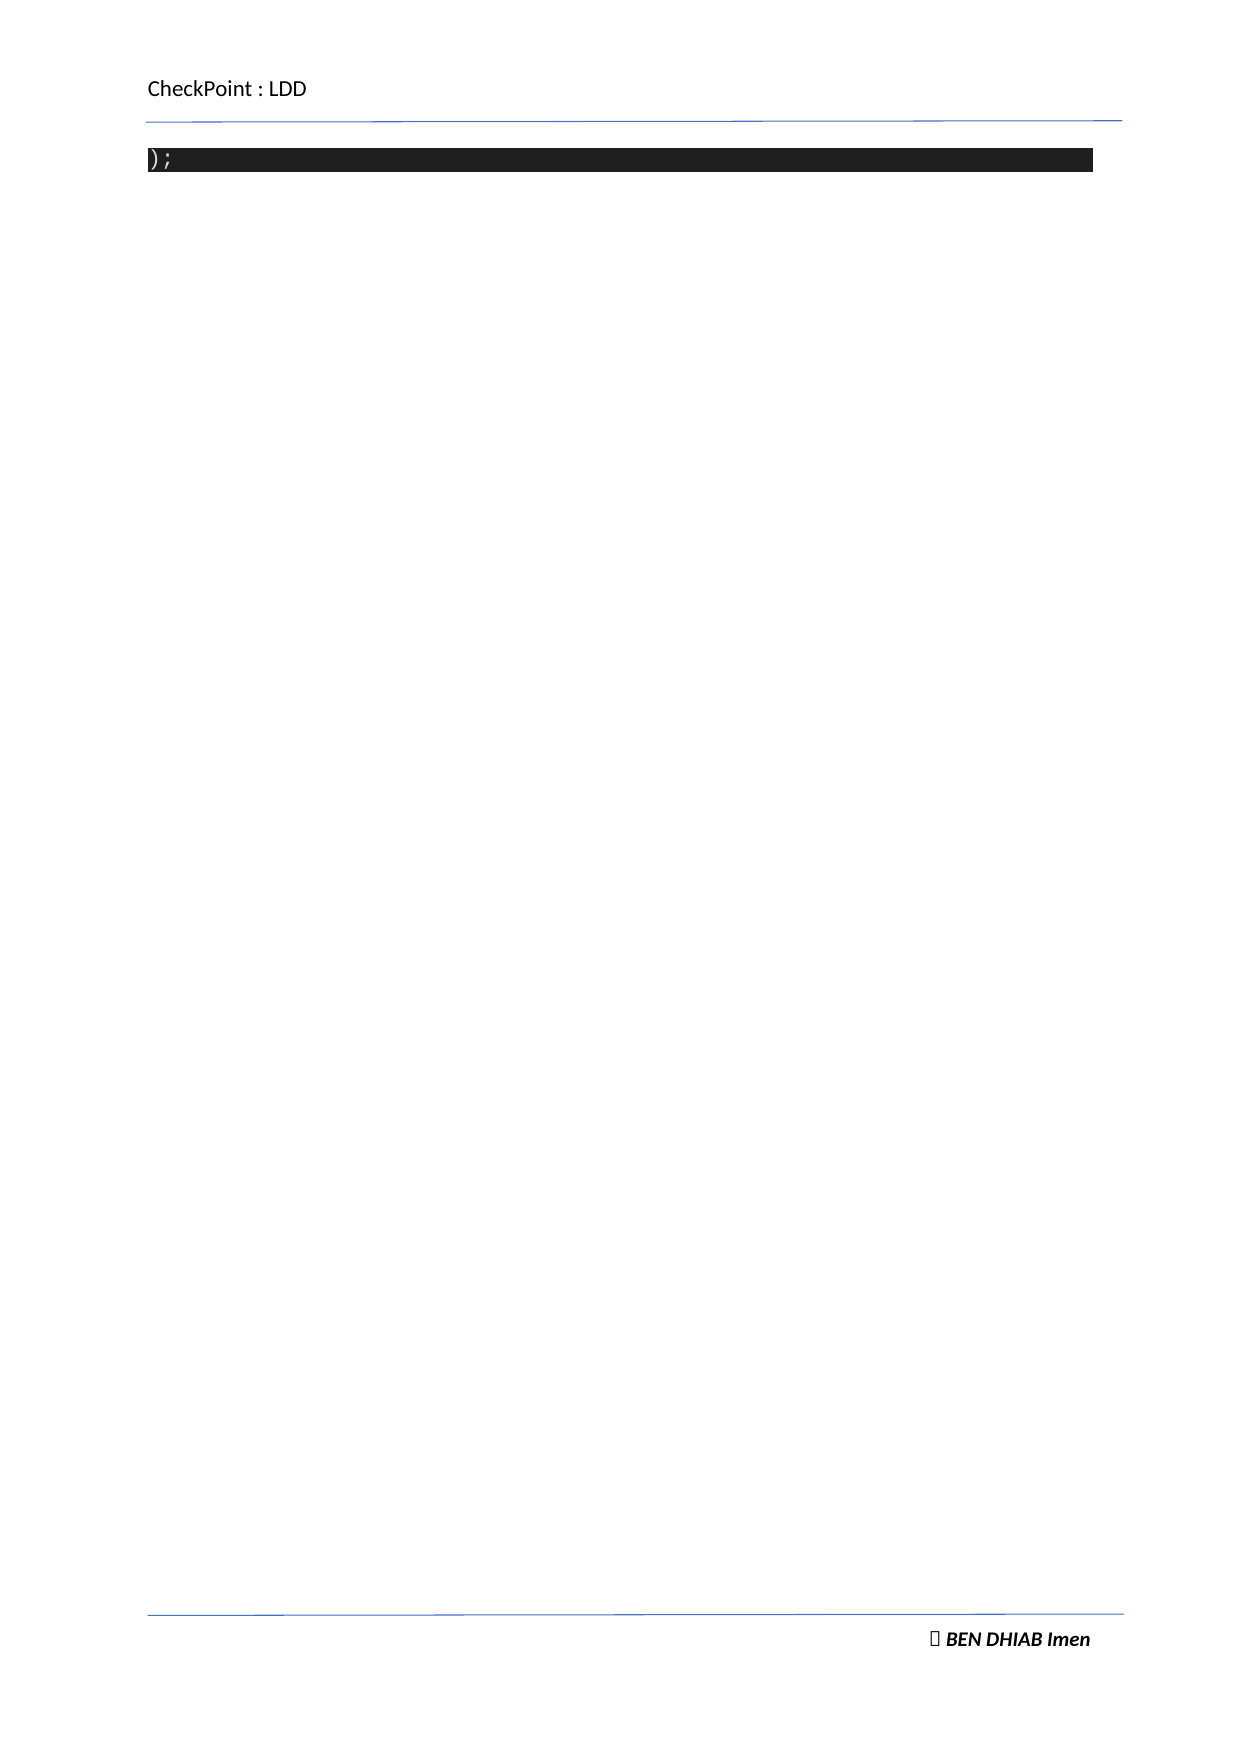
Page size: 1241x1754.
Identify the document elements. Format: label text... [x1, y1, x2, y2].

text ); [148, 148, 1093, 172]
